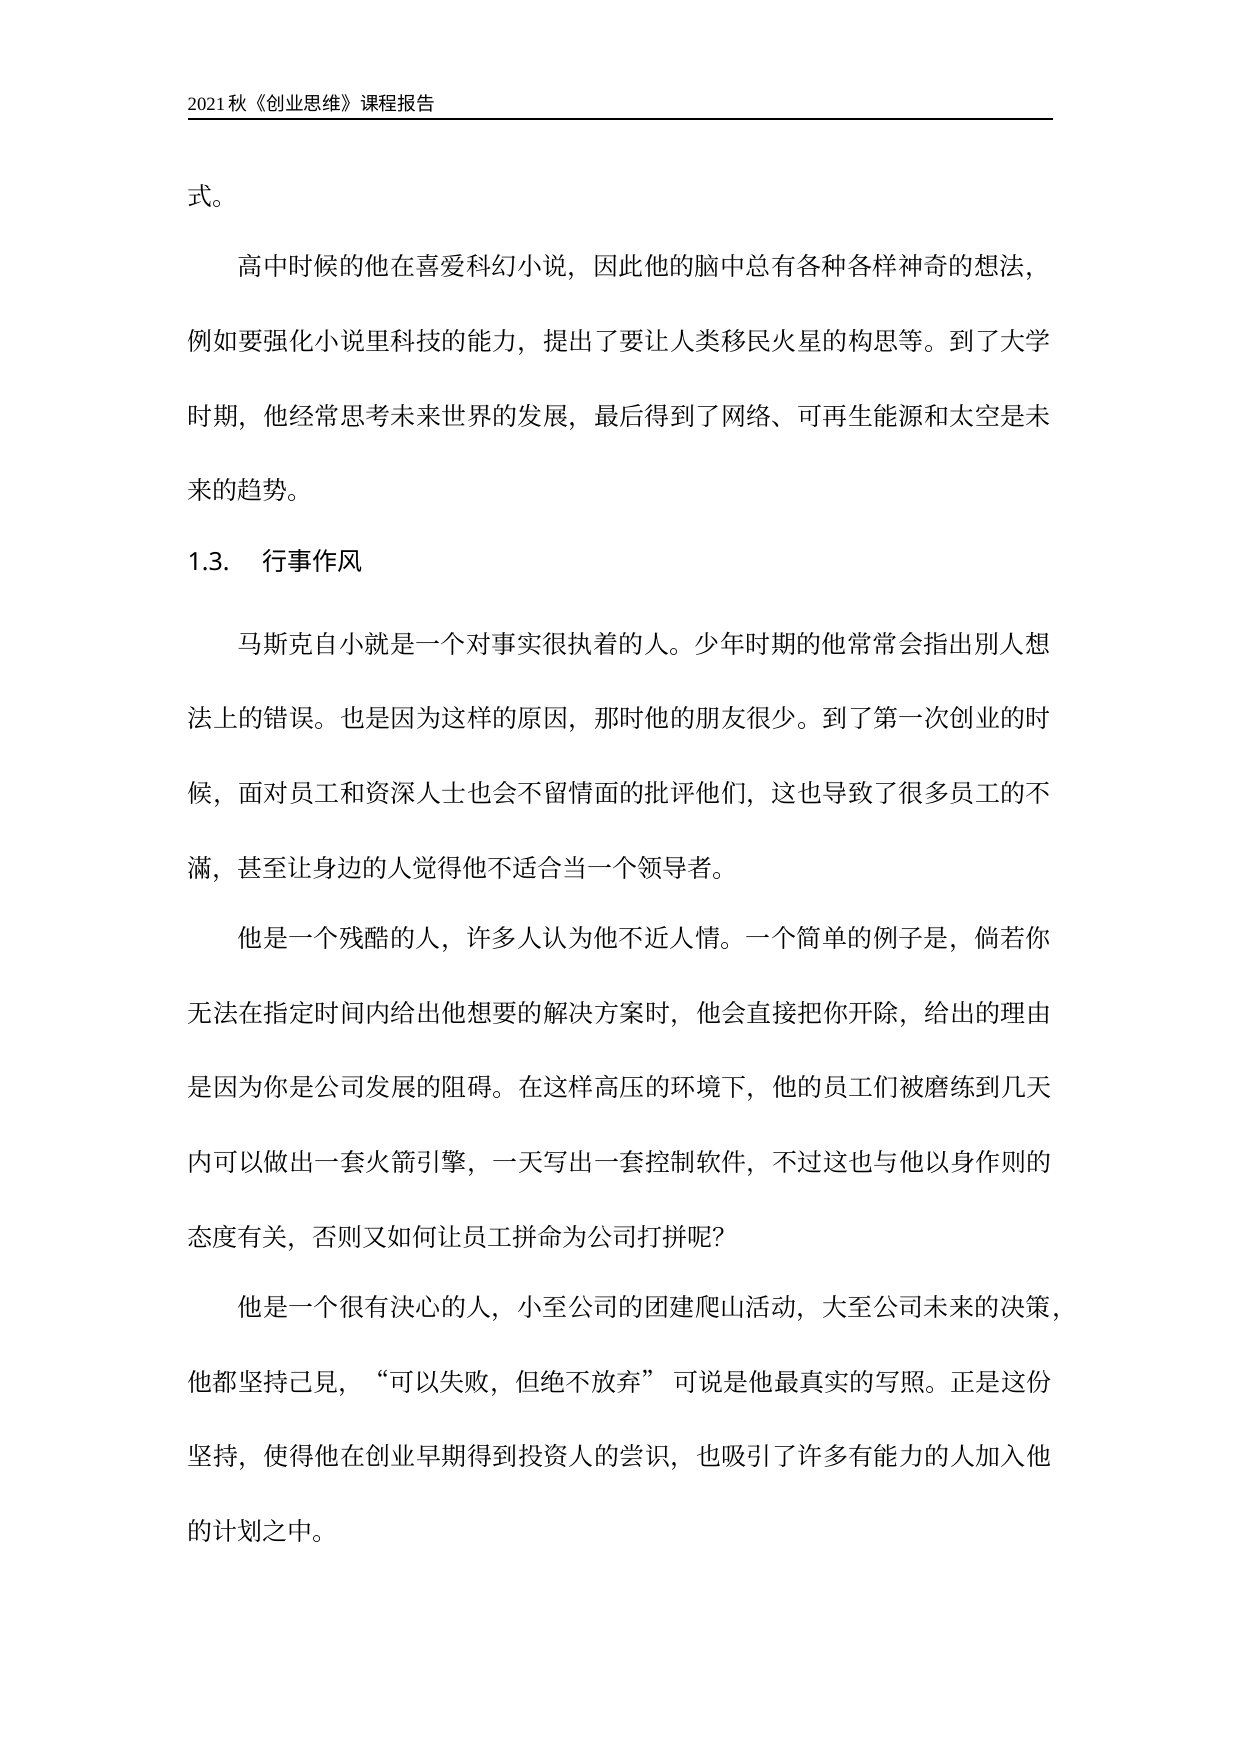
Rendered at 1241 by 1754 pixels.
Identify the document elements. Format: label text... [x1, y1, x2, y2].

text 他是一个残酷的人，许多人认为他不近人情。一个简单的例子是，倘若你无法在指定时间内给出他想要的解决方案时，他会直接把你开除，给出的理由是因为你是公司发展的阻碍。在这样高压的环境下，他的员工们被磨练到几天内可以做出一套火箭引擎，一天写出一套控制软件，不过这也与他以身作则的态度有关，否则又如何让员工拼命为公司打拼呢？ [187, 904, 1053, 1268]
list 行事作风 [187, 527, 1053, 592]
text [187, 162, 1053, 227]
text 他是一个很有決心的人，小至公司的团建爬山活动，大至公司未来的决策，他都坚持己見，“可以失败，但绝不放弃” 可说是他最真实的写照。正是这份坚持，使得他在创业早期得到投资人的尝识，也吸引了许多有能力的人加入他的计划之中。 [187, 1273, 1053, 1562]
text 马斯克自小就是一个对事实很执着的人。少年时期的他常常会指出別人想法上的错误。也是因为这样的原因，那时他的朋友很少。到了第一次创业的时候，面对员工和资深人士也会不留情面的批评他们，这也导致了很多员工的不滿，甚至让身边的人觉得他不适合当一个领导者。 [187, 610, 1053, 899]
text 高中时候的他在喜爱科幻小说，因此他的脑中总有各种各样神奇的想法，例如要强化小说里科技的能力，提出了要让人类移民火星的构思等。到了大学时期，他经常思考未来世界的发展，最后得到了网络、可再生能源和太空是未来的趋势。 [187, 232, 1053, 521]
